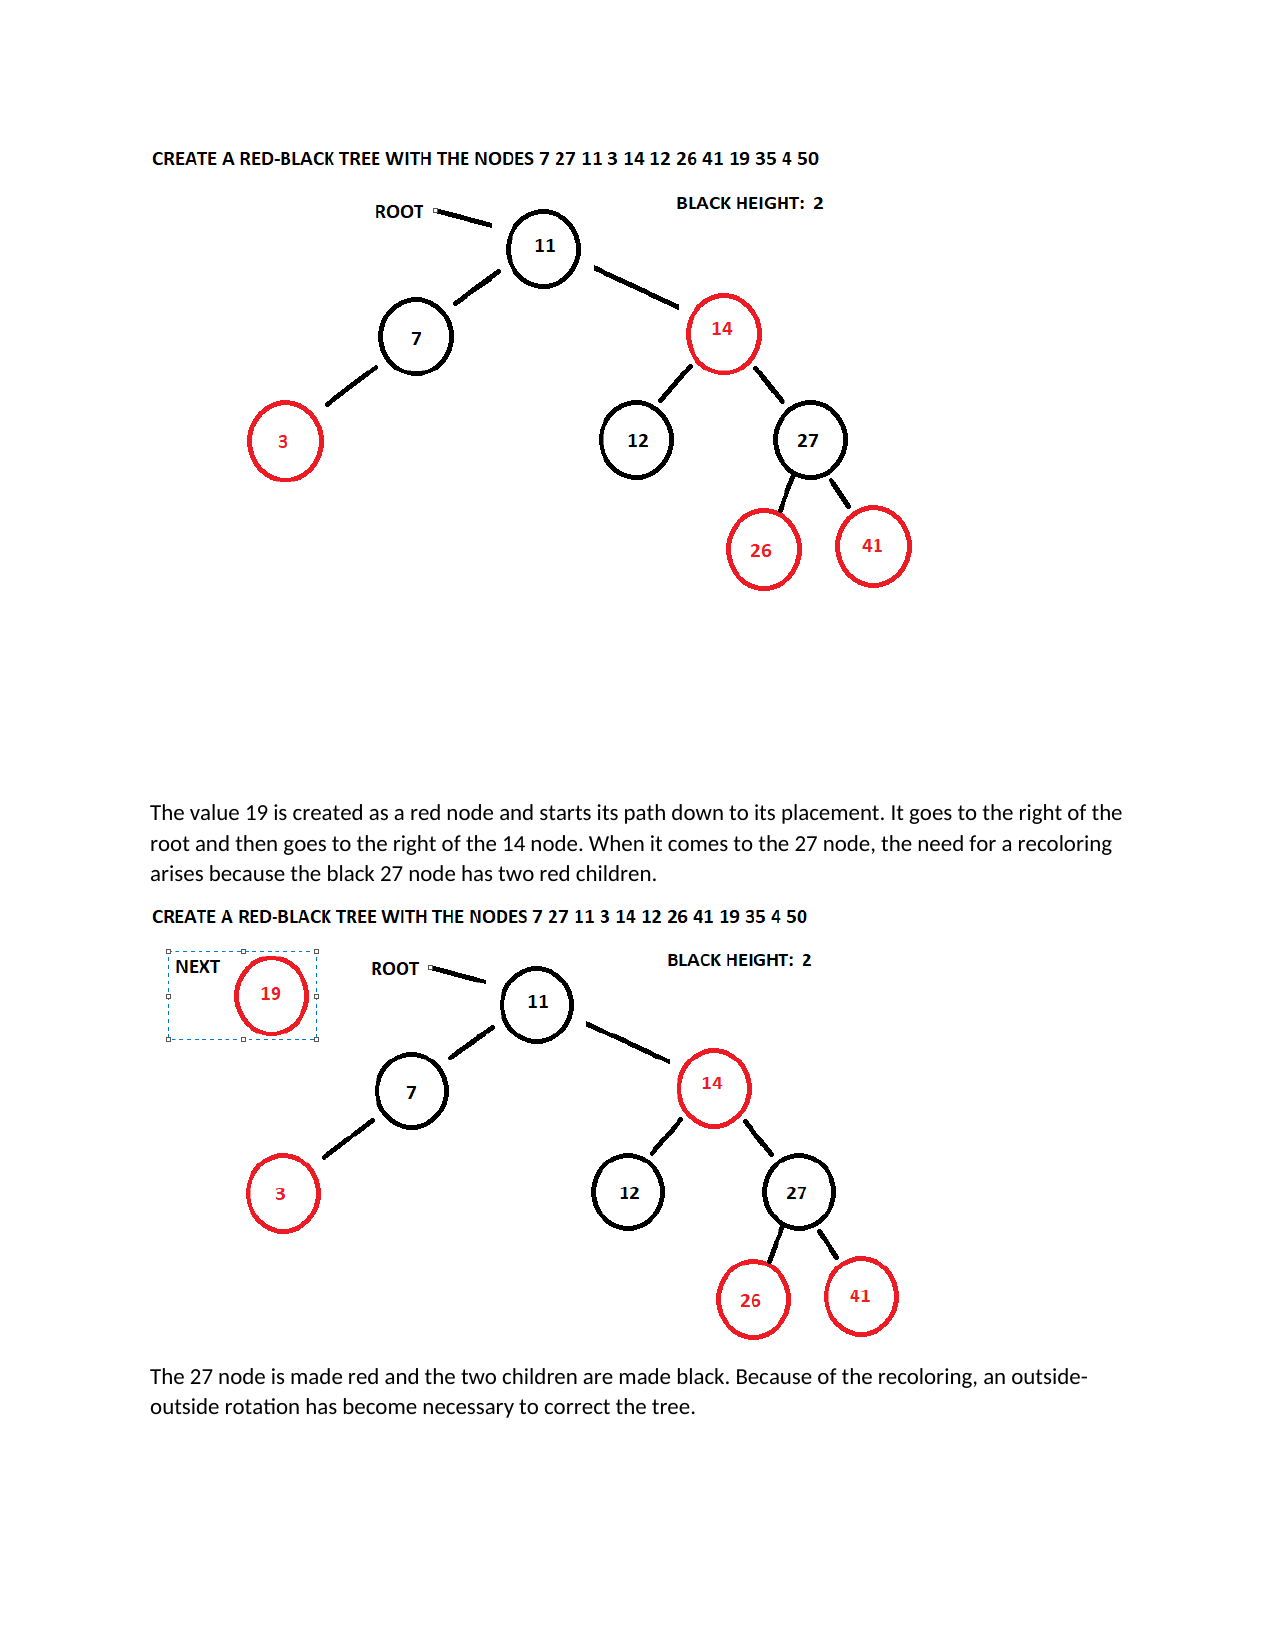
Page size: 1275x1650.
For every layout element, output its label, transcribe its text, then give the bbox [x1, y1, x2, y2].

picture [150, 150, 921, 593]
text The 27 node is made red and the two children are made black. Because of the recoloring, an outside-outside rotation has become necessary to correct the tree. [150, 1362, 1125, 1420]
picture [150, 905, 904, 1343]
text The value 19 is created as a red node and starts its path down to its placement. It goes to the right of the root and then goes to the right of the 14 node. When it comes to the 27 node, the need for a recoloring arises because the black 27 node has two red children. [150, 798, 1125, 887]
